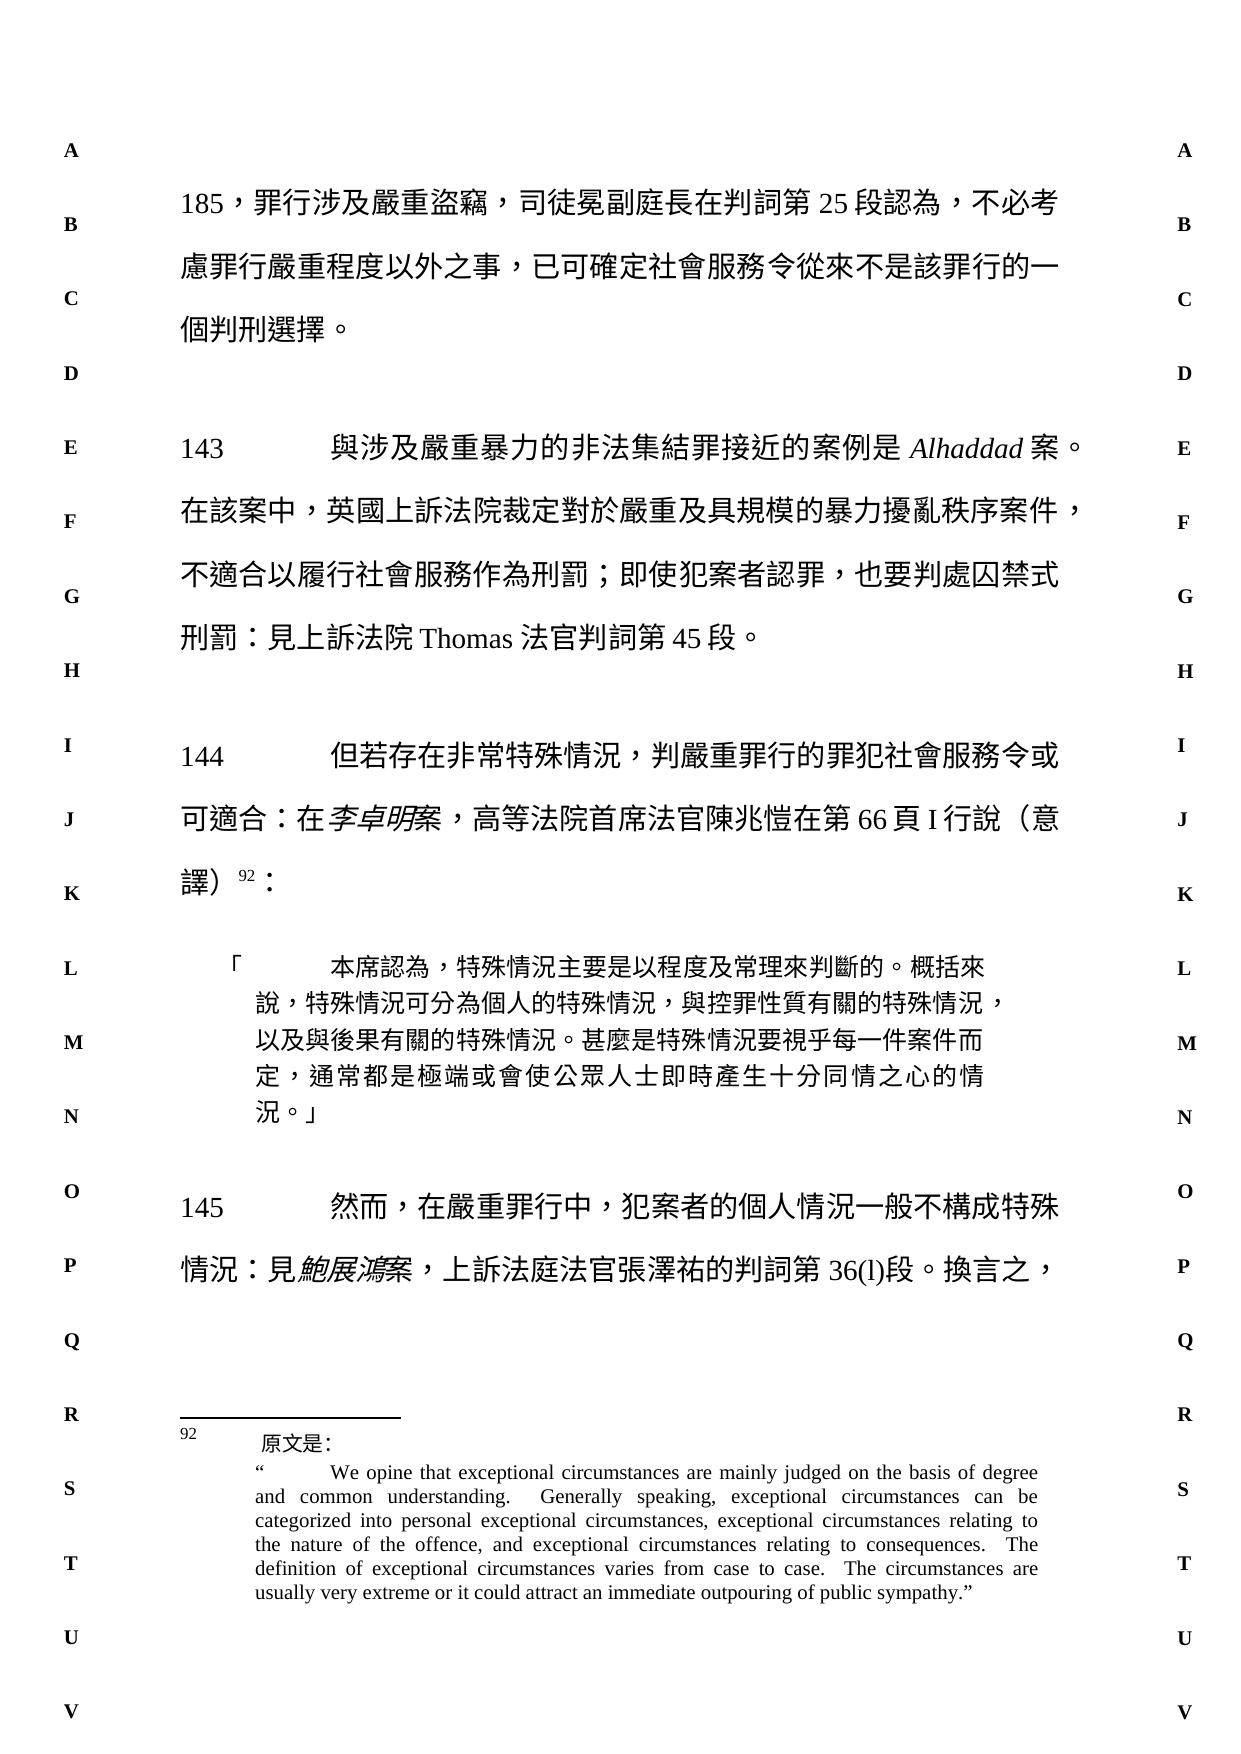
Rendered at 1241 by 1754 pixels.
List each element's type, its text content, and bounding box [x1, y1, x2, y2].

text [180, 180, 1060, 349]
text 與涉及嚴重暴力的非法集結罪接近的案例是Alhaddad案。在該案中，英國上訴法院裁定對於嚴重及具規模的暴力擾亂秩序案件，不適合以履行社會服務作為刑罰；即使犯案者認罪，也要判處囚禁式刑罰：見上訴法院Thomas 法官判詞第45段。 [180, 424, 1060, 657]
text 「 本席認為，特殊情況主要是以程度及常理來判斷的。概括來說，特殊情況可分為個人的特殊情況，與控罪性質有關的特殊情況，以及與後果有關的特殊情況。甚麼是特殊情況要視乎每一件案件而定，通常都是極端或會使公眾人士即時產生十分同情之心的情況。」 [217, 948, 985, 1129]
text 但若存在非常特殊情況，判嚴重罪行的罪犯社會服務令或可適合：在李卓明案，高等法院首席法官陳兆愷在第66頁I行說（意譯）： [180, 732, 1060, 902]
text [180, 1183, 1060, 1289]
